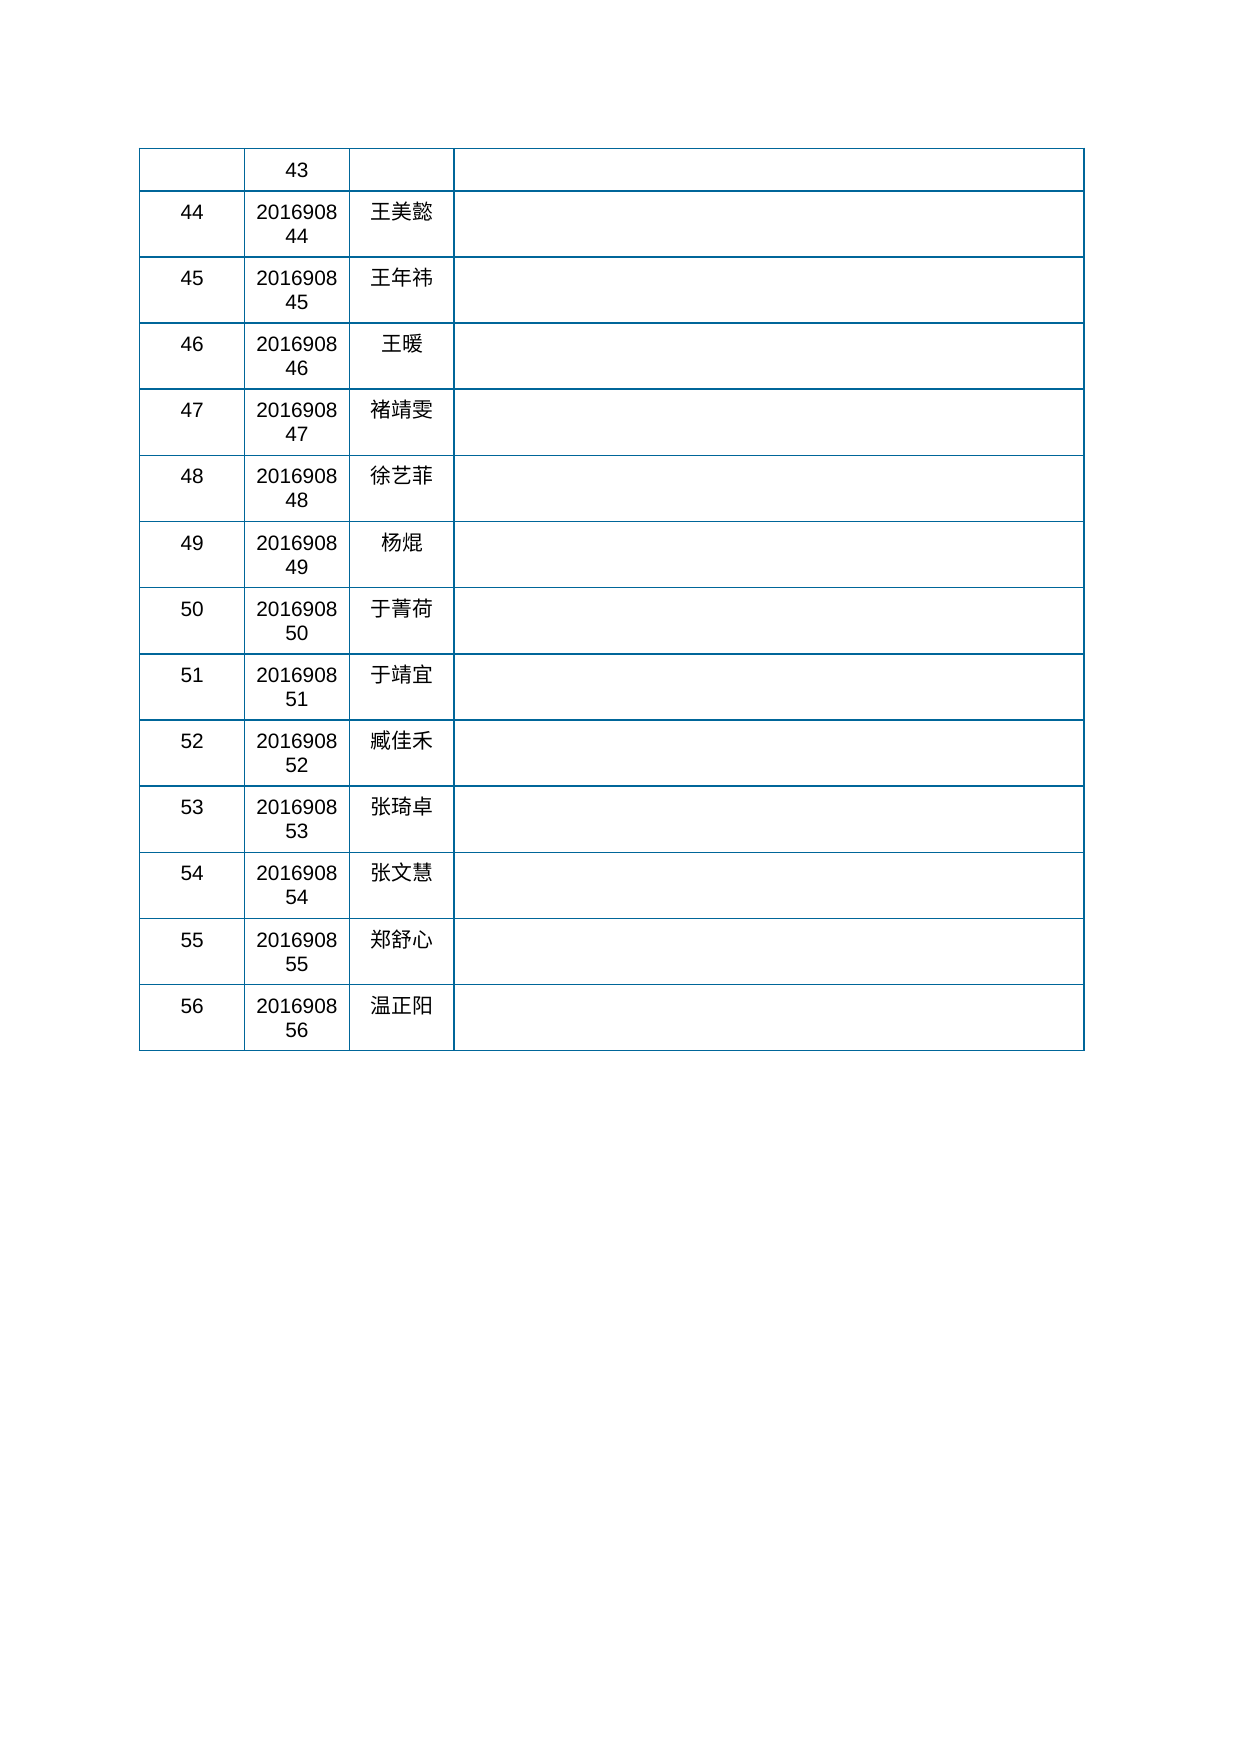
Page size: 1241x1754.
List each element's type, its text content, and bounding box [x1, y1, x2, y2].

table_cell [455, 721, 1083, 785]
table_cell [455, 522, 1083, 587]
table_cell 温正阳 [350, 985, 453, 1050]
table_cell 201690846 [245, 324, 349, 388]
table_cell 201690851 [245, 655, 349, 719]
table_cell 王暖 [350, 324, 453, 388]
table_cell 张文慧 [350, 853, 453, 917]
table_cell 郑舒心 [350, 919, 453, 984]
table_cell 201690849 [245, 522, 349, 587]
table_cell [455, 456, 1083, 521]
table_cell [455, 258, 1083, 322]
table_cell 201690844 [245, 192, 349, 256]
table_cell 201690850 [245, 588, 349, 653]
table_cell 于菁荷 [350, 588, 453, 653]
table_cell 55 [140, 919, 244, 984]
table_cell 46 [140, 324, 244, 388]
table_cell [455, 324, 1083, 388]
table_cell 于靖宜 [350, 655, 453, 719]
table_cell 54 [140, 853, 244, 917]
table_cell 201690847 [245, 390, 349, 454]
table_cell 43 [140, 149, 244, 190]
table_cell 45 [140, 258, 244, 322]
table_cell 53 [140, 787, 244, 851]
table_cell 201690854 [245, 853, 349, 917]
table_cell 48 [140, 456, 244, 521]
table_cell 52 [140, 721, 244, 785]
table_cell 张琦卓 [350, 787, 453, 851]
table_cell 臧佳禾 [350, 721, 453, 785]
table_cell 201690856 [245, 985, 349, 1050]
table_cell 47 [140, 390, 244, 454]
table_cell 201690845 [245, 258, 349, 322]
table_cell [455, 853, 1083, 917]
table_cell [455, 588, 1083, 653]
table_cell 44 [140, 192, 244, 256]
table_cell 滕佳霖 [350, 149, 453, 190]
table_cell [455, 390, 1083, 454]
table_cell [455, 985, 1083, 1050]
table_cell [455, 149, 1083, 190]
table_cell 褚靖雯 [350, 390, 453, 454]
table_cell 51 [140, 655, 244, 719]
table_cell 杨焜 [350, 522, 453, 587]
table_cell 201690848 [245, 456, 349, 521]
table_cell 201690855 [245, 919, 349, 984]
table_cell 49 [140, 522, 244, 587]
table_cell [455, 192, 1083, 256]
table_cell 50 [140, 588, 244, 653]
table_cell [455, 919, 1083, 984]
table_cell [455, 787, 1083, 851]
table_cell 201690853 [245, 787, 349, 851]
table_cell 201690852 [245, 721, 349, 785]
table_cell 王美懿 [350, 192, 453, 256]
table_cell [455, 655, 1083, 719]
table_cell 王年祎 [350, 258, 453, 322]
table_cell 56 [140, 985, 244, 1050]
table_cell 徐艺菲 [350, 456, 453, 521]
table_cell 201690843 [245, 149, 349, 190]
